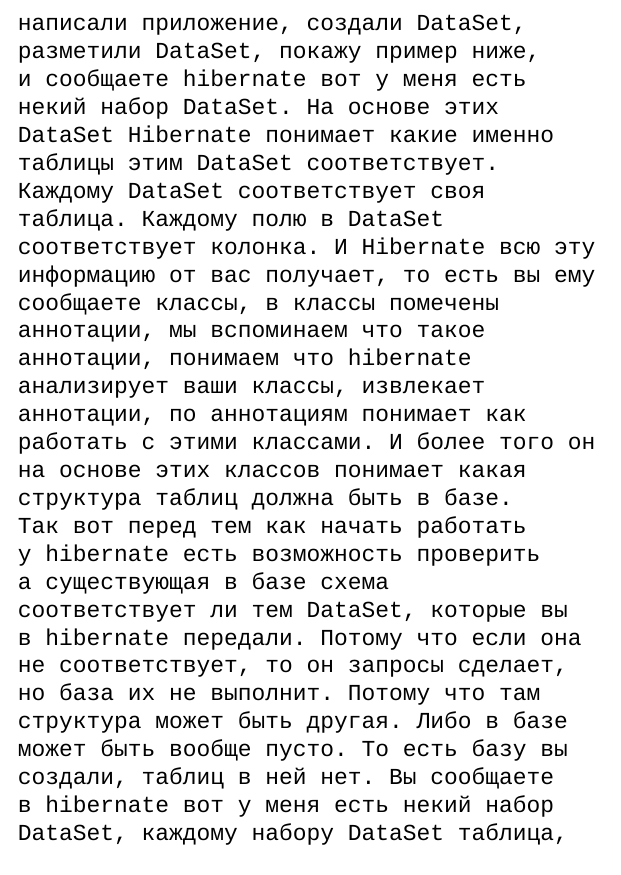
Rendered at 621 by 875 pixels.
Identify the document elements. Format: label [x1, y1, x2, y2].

text [18, 12, 608, 847]
